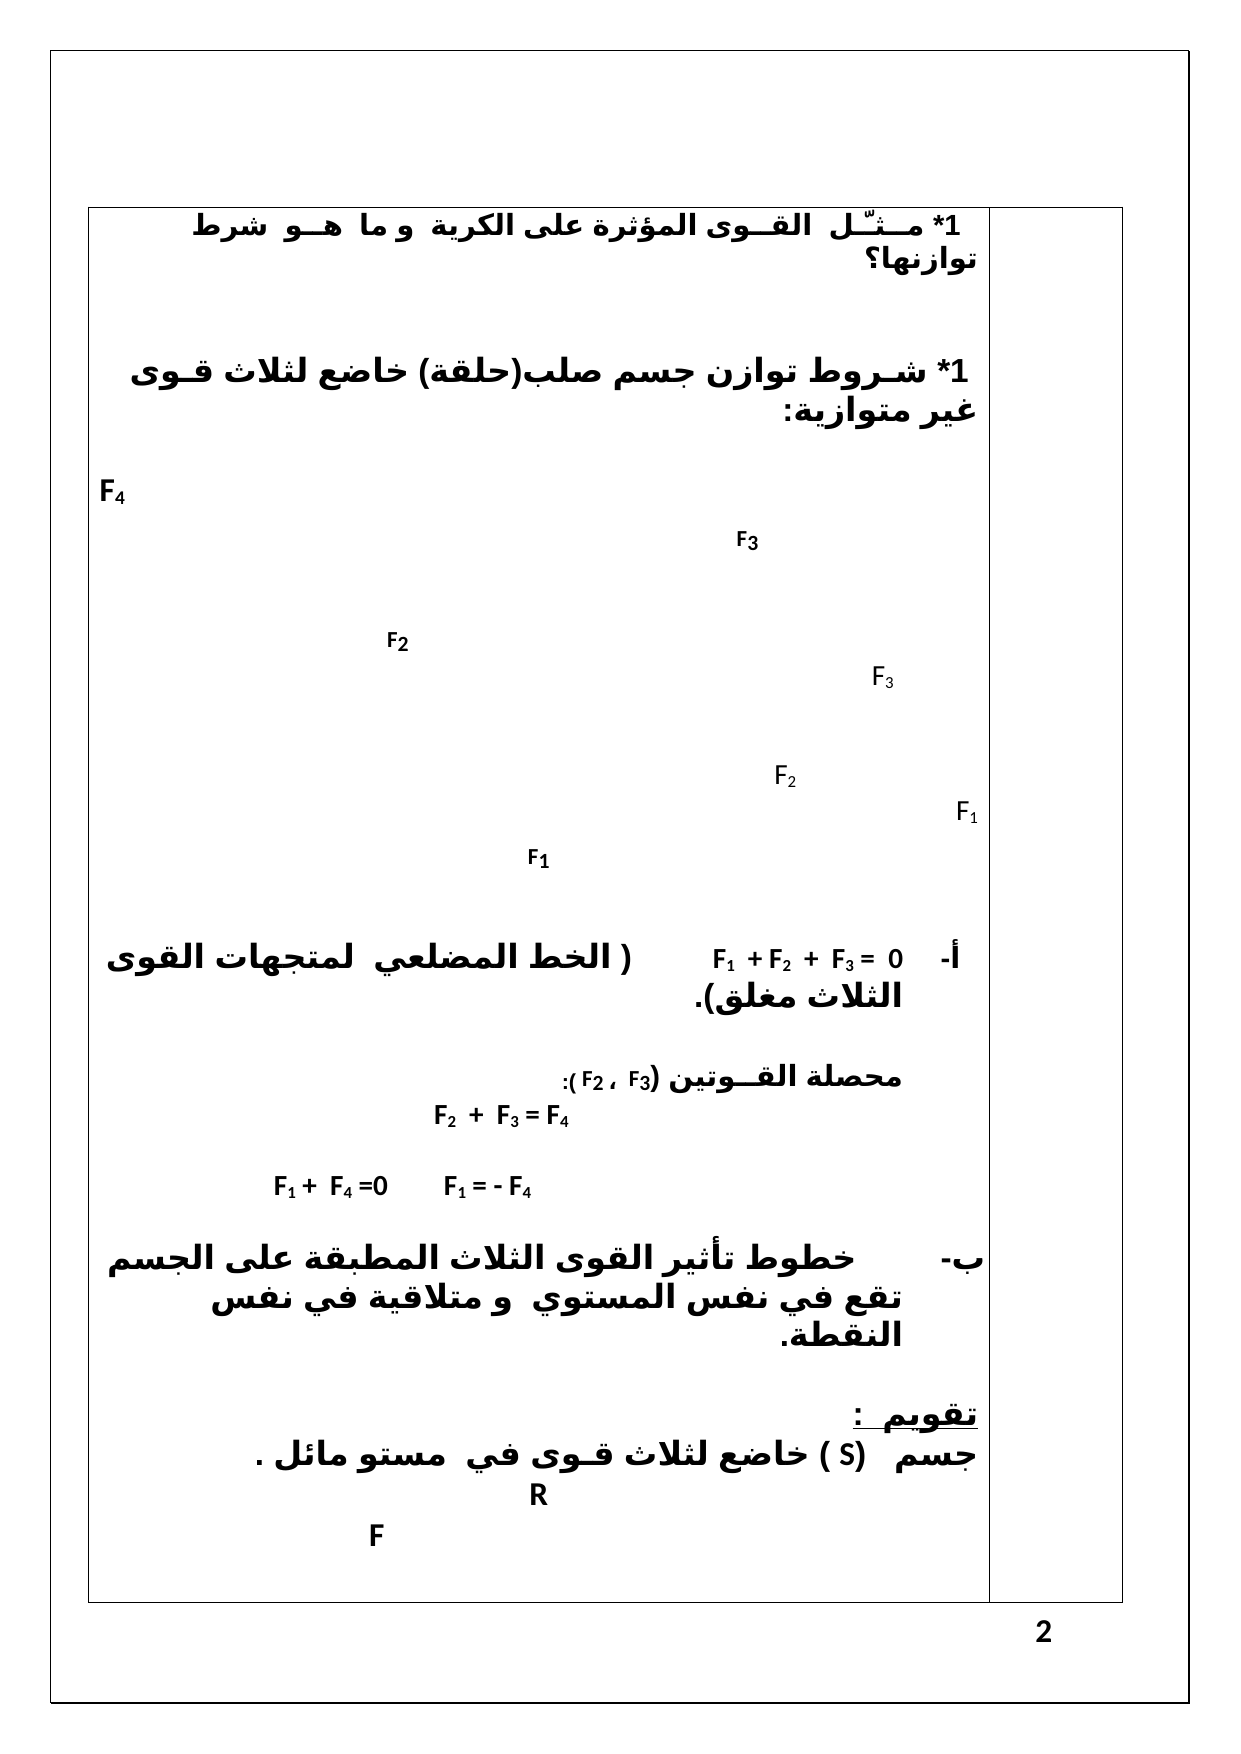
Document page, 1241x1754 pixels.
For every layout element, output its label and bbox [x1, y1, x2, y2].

table_cell [89, 208, 989, 1602]
table_cell [990, 208, 1122, 1602]
